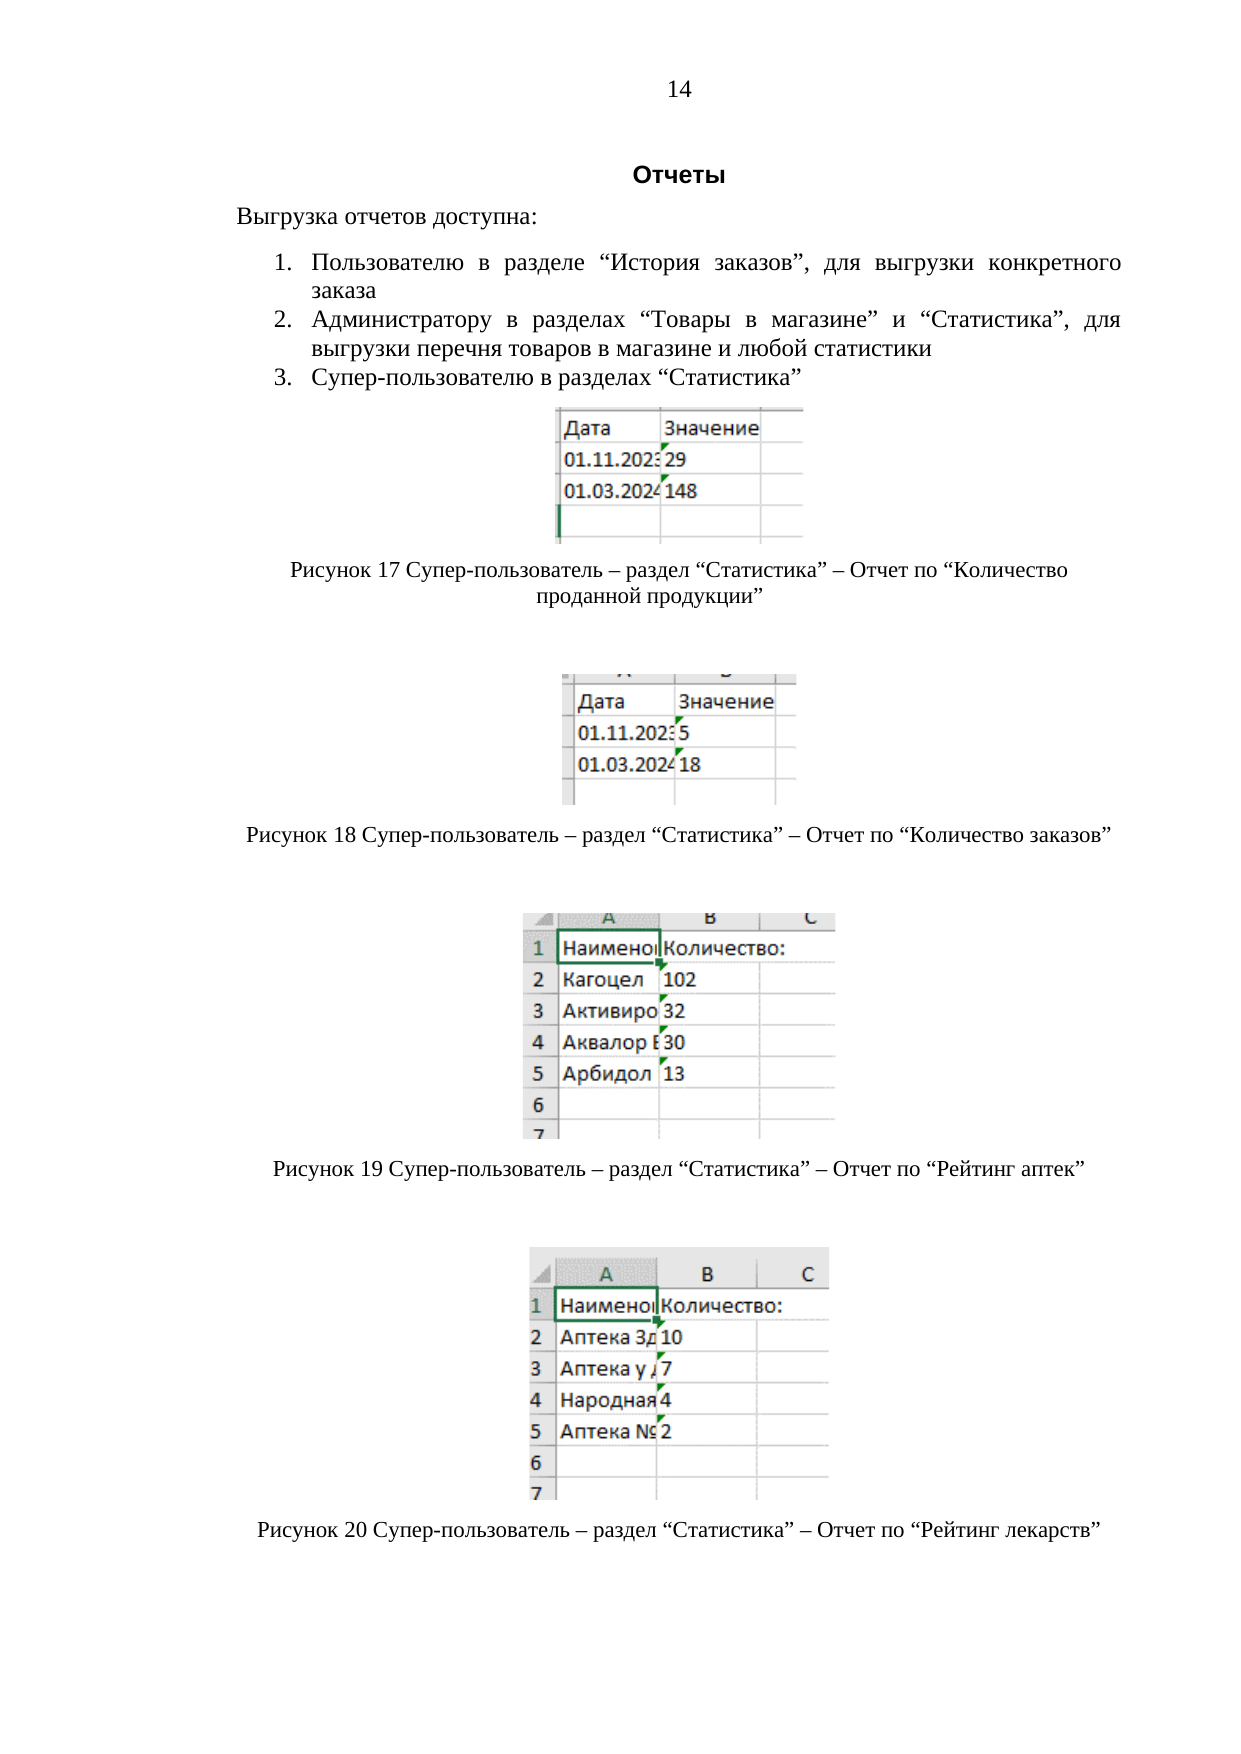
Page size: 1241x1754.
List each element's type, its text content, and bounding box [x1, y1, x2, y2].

list Супер-пользователю в разделах “Статистика” [274, 362, 1122, 391]
subtitle Отчеты [177, 160, 1122, 189]
picture [555, 407, 804, 544]
picture [529, 1247, 830, 1500]
picture [562, 674, 797, 805]
text Выгрузка отчетов доступна: [177, 201, 1122, 230]
list Пользователю в разделе “История заказов”, для выгрузки конкретного заказа [274, 247, 1122, 304]
text Рисунок 19 Супер-пользователь – раздел “Статистика” – Отчет по “Рейтинг аптек” [177, 1155, 1122, 1182]
picture [522, 913, 836, 1139]
text Рисунок 17 Супер-пользователь – раздел “Статистика” – Отчет по “Количество проданной продукции” [177, 556, 1122, 608]
text Рисунок 20 Супер-пользователь – раздел “Статистика” – Отчет по “Рейтинг лекарств” [177, 1516, 1122, 1542]
list Администратору в разделах “Товары в магазине” и “Статистика”, для выгрузки перечня товаров в магазине и любой статистики [274, 304, 1122, 362]
text Рисунок 18 Супер-пользователь – раздел “Статистика” – Отчет по “Количество заказов” [177, 821, 1122, 847]
